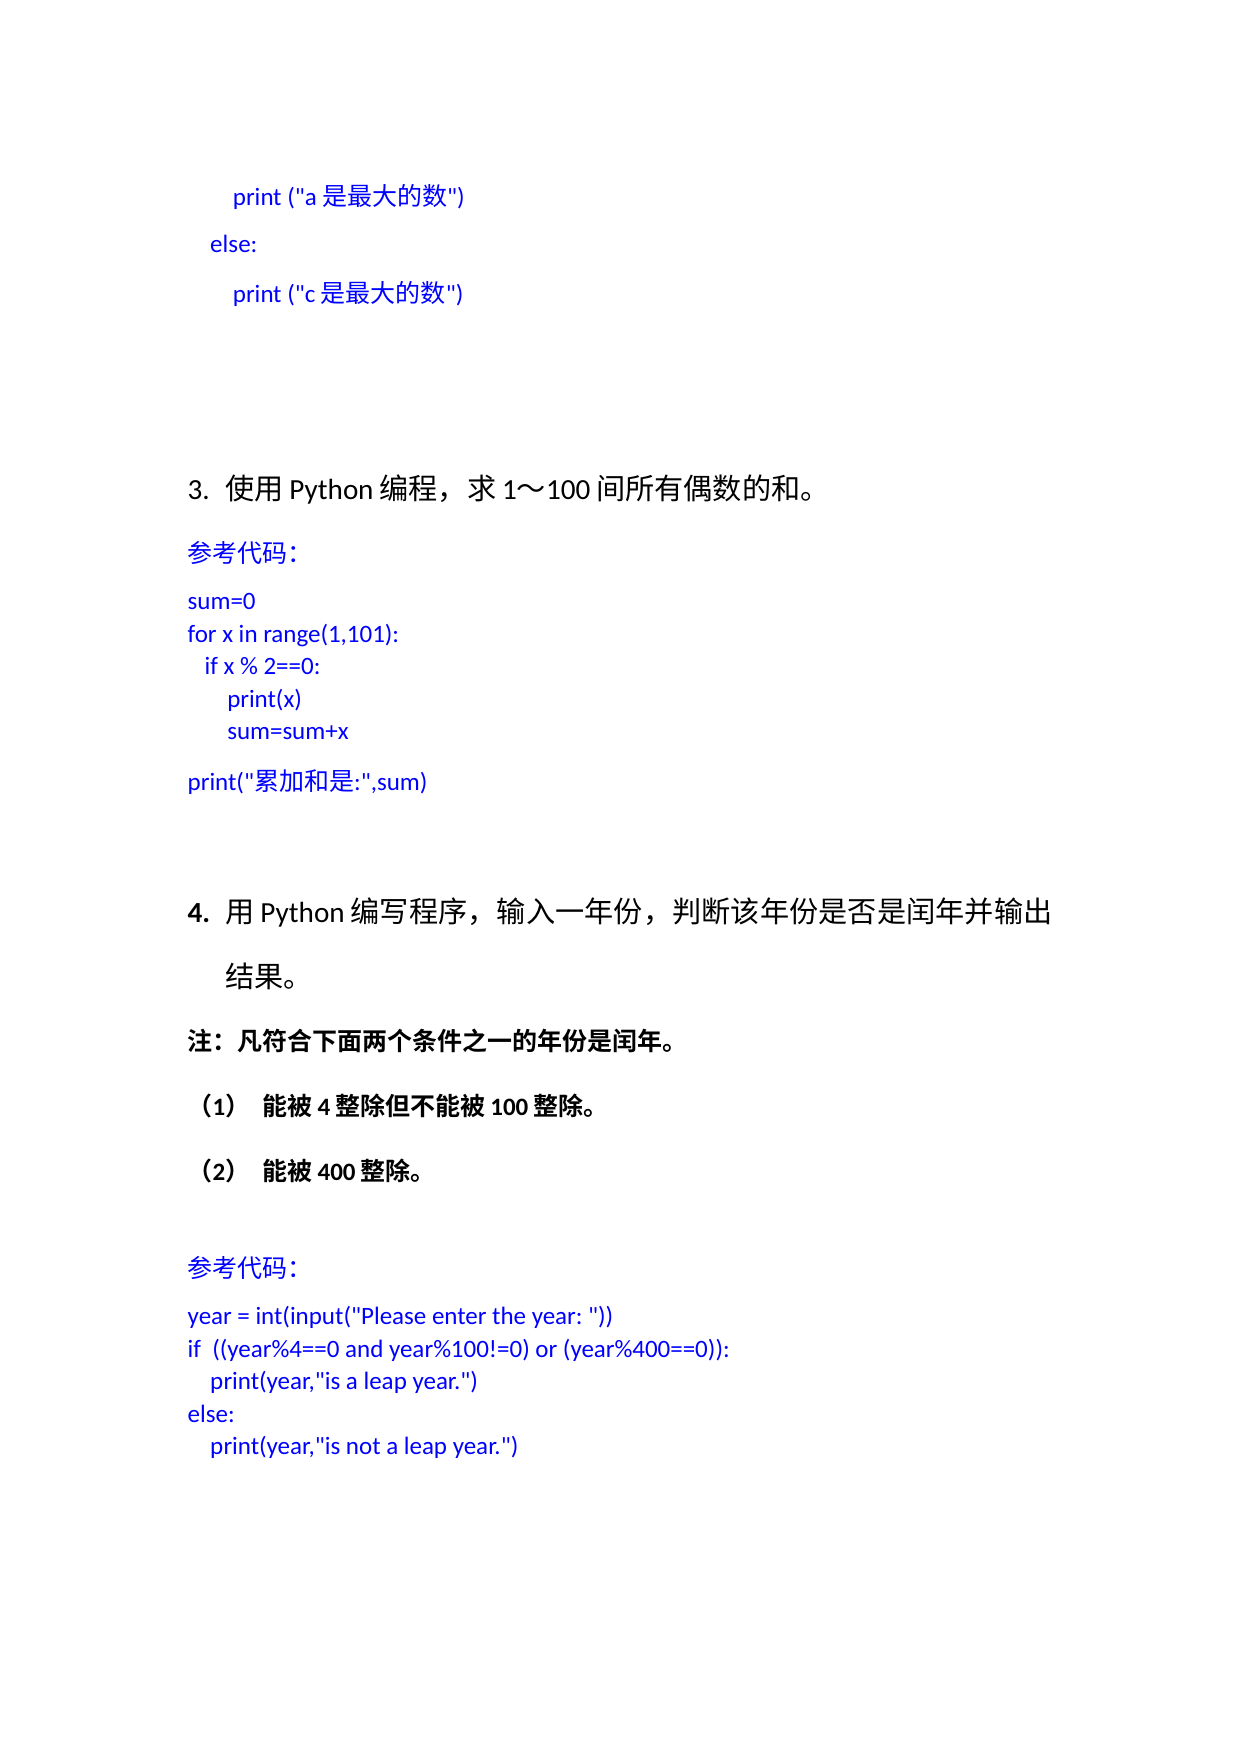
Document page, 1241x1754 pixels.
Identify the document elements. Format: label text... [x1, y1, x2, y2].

text 注：凡符合下面两个条件之一的年份是闰年。 [187, 1007, 1053, 1072]
text else: [187, 227, 1053, 259]
text else: [187, 1397, 1053, 1429]
text year = int(input("Please enter the year: ")) [187, 1299, 1053, 1332]
text print(x) [187, 682, 1053, 714]
text print(year,"is a leap year.") [187, 1364, 1053, 1397]
text print ("a是最大的数") [187, 162, 1053, 227]
text if x % 2==0: [187, 649, 1053, 682]
text sum=sum+x [187, 714, 1053, 747]
list 用Python编写程序，输入一年份，判断该年份是否是闰年并输出结果。 [187, 877, 1053, 1007]
text print(year,"is not a leap year.") [187, 1429, 1053, 1462]
text for x in range(1,101): [187, 617, 1053, 649]
text print ("c是最大的数") [187, 259, 1053, 324]
text if ((year%4==0 and year%100!=0) or (year%400==0)): [187, 1332, 1053, 1364]
text sum=0 [187, 584, 1053, 617]
text 参考代码： [187, 1234, 1053, 1299]
list 能被4整除但不能被100整除。 [187, 1072, 1053, 1137]
text print("累加和是:",sum) [187, 747, 1053, 812]
list 使用Python编程，求1～100间所有偶数的和。 [187, 454, 1053, 519]
list 能被400整除。 [187, 1137, 1053, 1202]
text 参考代码： [187, 519, 1053, 584]
